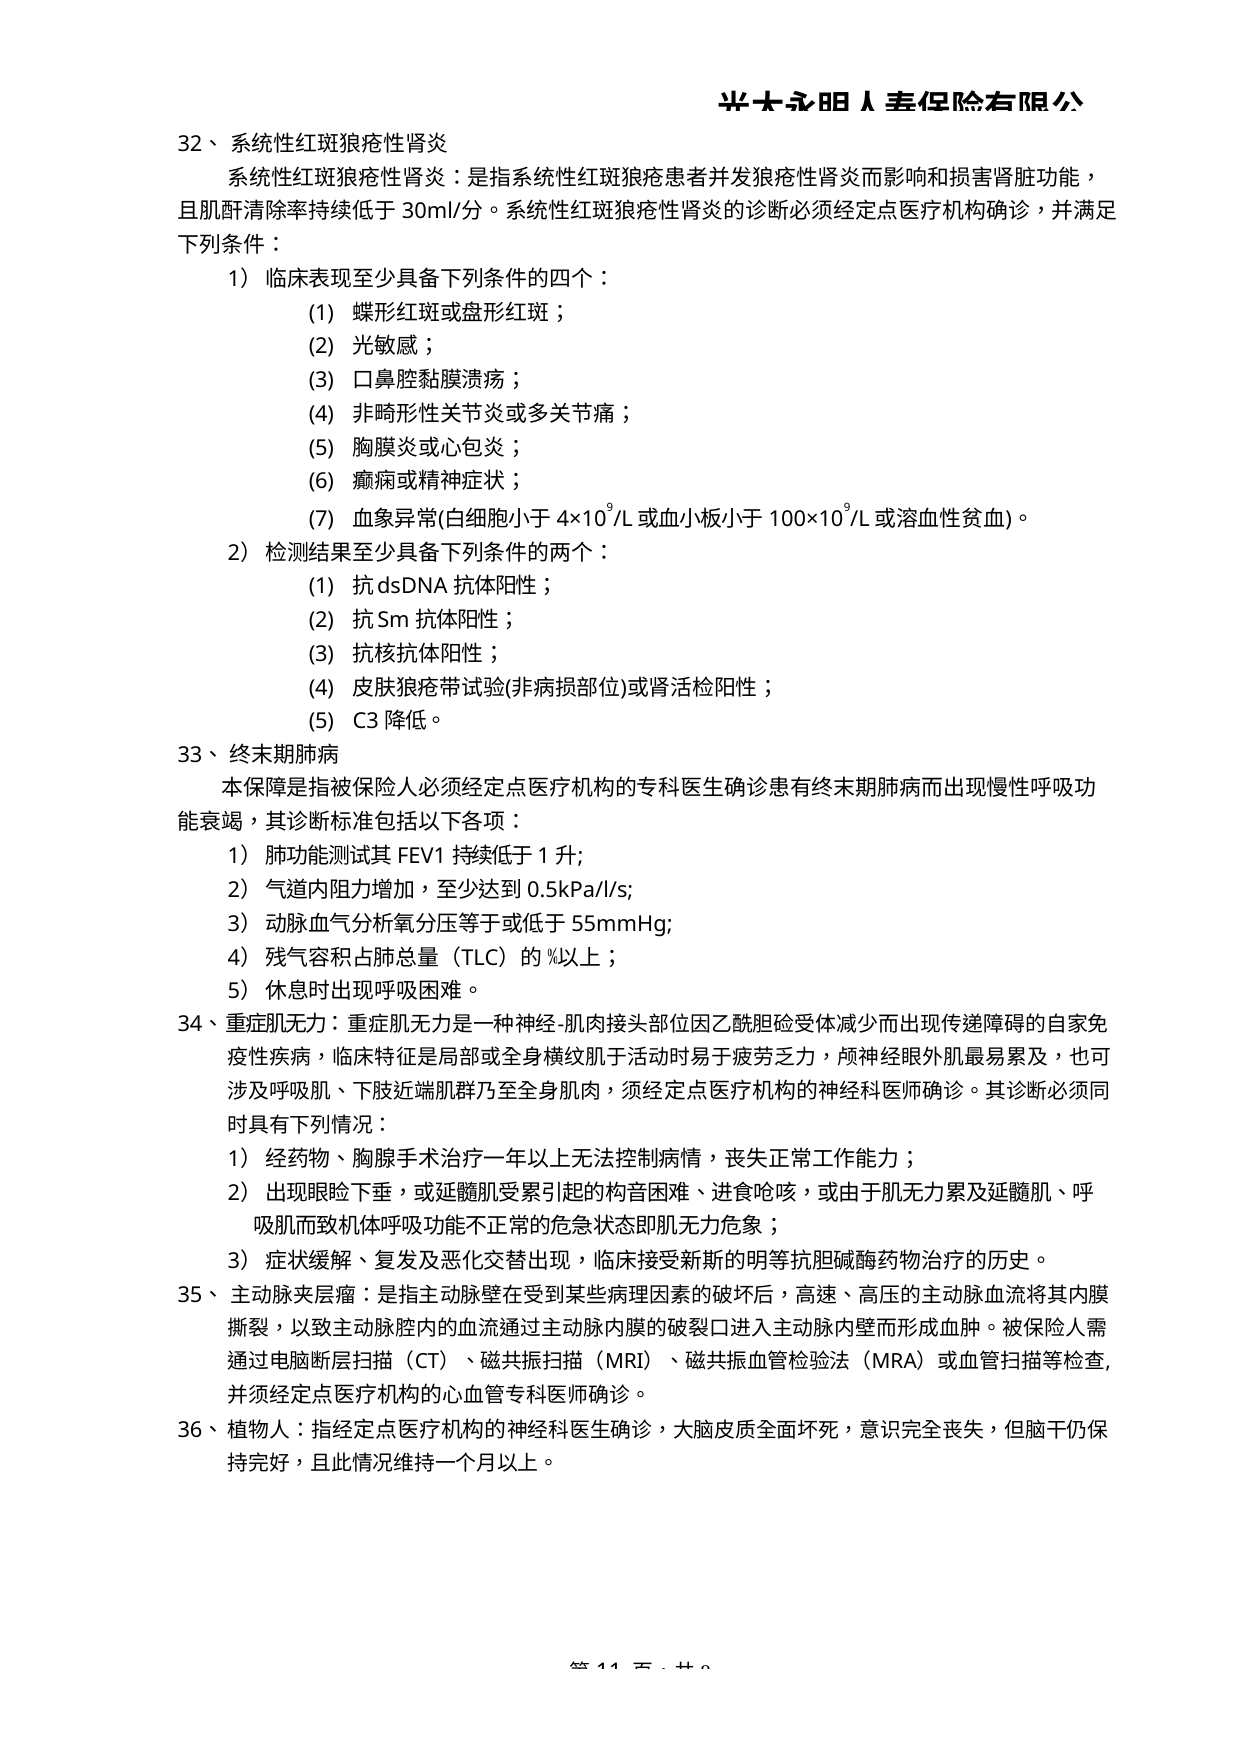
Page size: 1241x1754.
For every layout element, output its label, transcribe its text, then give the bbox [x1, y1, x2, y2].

list 动脉血气分析氧分压等于或低于 55mmHg; [227, 907, 1121, 937]
list 抗 Sm 抗体阳性； [308, 604, 1121, 634]
text 系统性红斑狼疮性肾炎：是指系统性红斑狼疮患者并发狼疮性肾炎而影响和损害肾脏功能， 且肌酐清除率持续低于 30ml/分。系统性红斑狼疮性肾炎的诊断必须经定点医疗机构确诊，并满足下列条件： [177, 162, 1118, 259]
text 35、 主动脉夹层瘤：是指主动脉壁在受到某些病理因素的破坏后，高速、高压的主动脉血流将其内膜撕裂，以致主动脉腔内的血流通过主动脉内膜的破裂口进入主动脉内壁而形成血肿。被保险人需通过电脑断层扫描（CT）、磁共振扫描（MRI）、磁共振血管检验法（MRA）或血管扫描等检查,并须经定点医疗机构的心血管专科医师确诊。 [177, 1279, 1111, 1409]
list 抗 dsDNA 抗体阳性； [308, 571, 1121, 600]
list 气道内阻力增加，至少达到 0.5kPa/l/s; [227, 874, 1121, 904]
list 癫痫或精神症状； [308, 465, 1121, 495]
list 抗核抗体阳性； [308, 638, 1121, 668]
list 光敏感； [308, 331, 1121, 360]
list 血象异常(白细胞小于 4×109/L或血小板小于 100×109/L或溶血性贫血)。 [308, 499, 1121, 533]
text 33、 终末期肺病 [177, 739, 1121, 768]
list 症状缓解、复发及恶化交替出现，临床接受新斯的明等抗胆碱酶药物治疗的历史。 [227, 1245, 1121, 1275]
list 经药物、胸腺手术治疗一年以上无法控制病情，丧失正常工作能力； [227, 1143, 1121, 1173]
list 休息时出现呼吸困难。 [227, 974, 1121, 1004]
text 34、 重症肌无力：重症肌无力是一种神经-肌肉接头部位因乙酰胆硷受体减少而出现传递障碍的自家免疫性疾病，临床特征是局部或全身横纹肌于活动时易于疲劳乏力，颅神经眼外肌最易累及，也可涉及呼吸肌、下肢近端肌群乃至全身肌肉，须经定点医疗机构的神经科医师确诊。其诊断必须同时具有下列情况： [177, 1008, 1111, 1138]
list 残气容积占肺总量（TLC）的 以上； [227, 942, 1121, 971]
list 皮肤狼疮带试验(非病损部位)或肾活检阳性； [308, 671, 1121, 701]
list C3 降低。 [308, 705, 1121, 735]
list 出现眼睑下垂，或延髓肌受累引起的构音困难、进食呛咳，或由于肌无力累及延髓肌、呼吸肌而致机体呼吸功能不正常的危急状态即肌无力危象； [227, 1177, 1111, 1240]
list 口鼻腔黏膜溃疡； [308, 364, 1121, 394]
list 检测结果至少具备下列条件的两个： [227, 537, 1121, 567]
list 胸膜炎或心包炎； [308, 431, 1121, 461]
text 32、 系统性红斑狼疮性肾炎 [177, 128, 1121, 158]
text 36、 植物人：指经定点医疗机构的神经科医生确诊，大脑皮质全面坏死，意识完全丧失，但脑干仍保持完好，且此情况维持一个月以上。 [177, 1414, 1111, 1476]
picture [547, 947, 558, 965]
list 非畸形性关节炎或多关节痛； [308, 398, 1121, 428]
text 本保障是指被保险人必须经定点医疗机构的专科医生确诊患有终末期肺病而出现慢性呼吸功能衰竭，其诊断标准包括以下各项： [177, 772, 1111, 836]
list 肺功能测试其 FEV1 持续低于 1 升; [227, 840, 1121, 870]
list 临床表现至少具备下列条件的四个： [227, 263, 1121, 293]
list 蝶形红斑或盘形红斑； [308, 297, 1121, 327]
